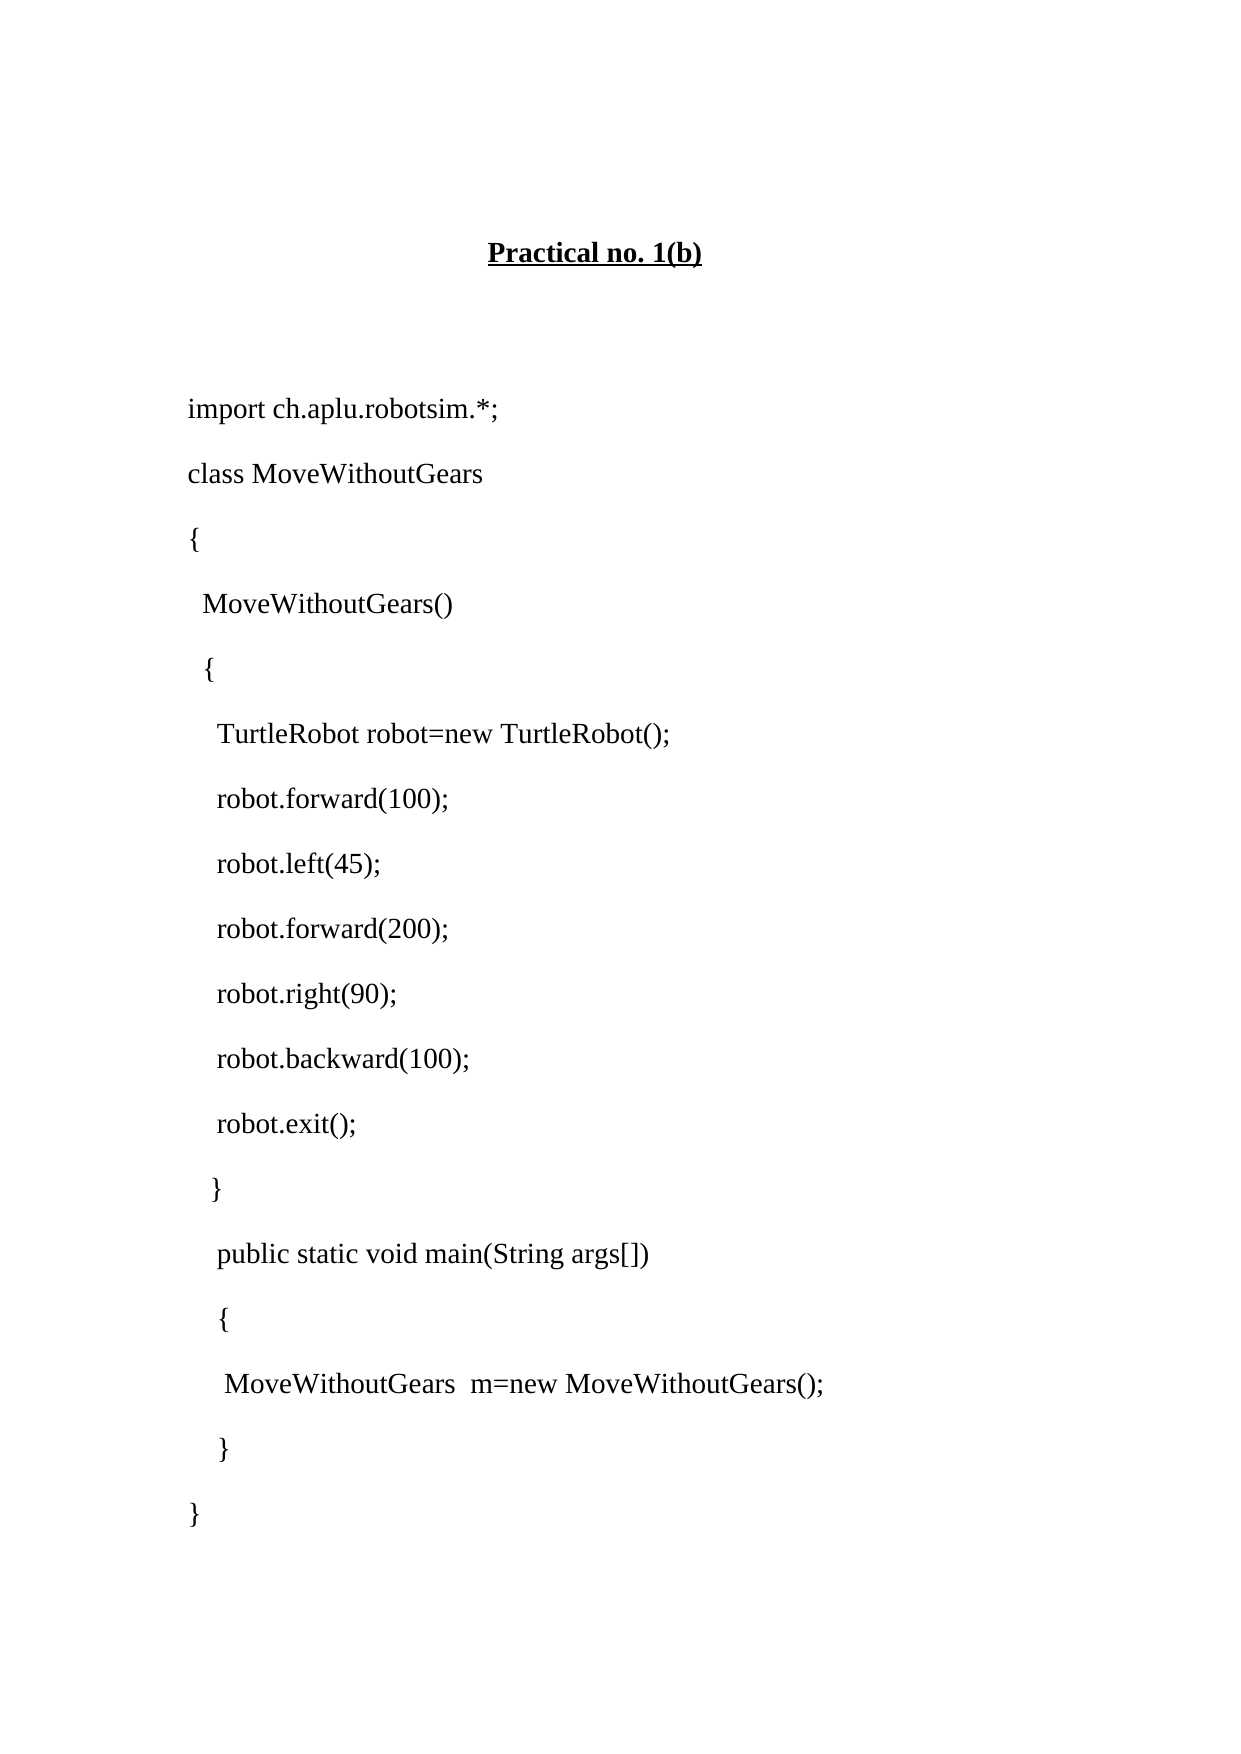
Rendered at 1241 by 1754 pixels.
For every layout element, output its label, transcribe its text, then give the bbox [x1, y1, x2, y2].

text robot.left(45); [187, 830, 1053, 895]
text import ch.aplu.robotsim.*; [187, 375, 1053, 440]
text public static void main(String args[]) [187, 1220, 1053, 1285]
text robot.forward(200); [187, 895, 1053, 960]
text MoveWithoutGears() [187, 570, 1053, 635]
text robot.backward(100); [187, 1025, 1053, 1090]
text { [187, 505, 1053, 570]
text Practical no. 1(b) [412, 219, 1053, 284]
text } [187, 1480, 1053, 1545]
text robot.right(90); [187, 960, 1053, 1025]
text robot.forward(100); [187, 765, 1053, 830]
text { [187, 1285, 1053, 1350]
text class MoveWithoutGears [187, 440, 1053, 505]
text TurtleRobot robot=new TurtleRobot(); [187, 700, 1053, 765]
text robot.exit(); [187, 1090, 1053, 1155]
text } [187, 1155, 1053, 1220]
text } [187, 1415, 1053, 1480]
text { [187, 635, 1053, 700]
text MoveWithoutGears m=new MoveWithoutGears(); [187, 1350, 1053, 1415]
